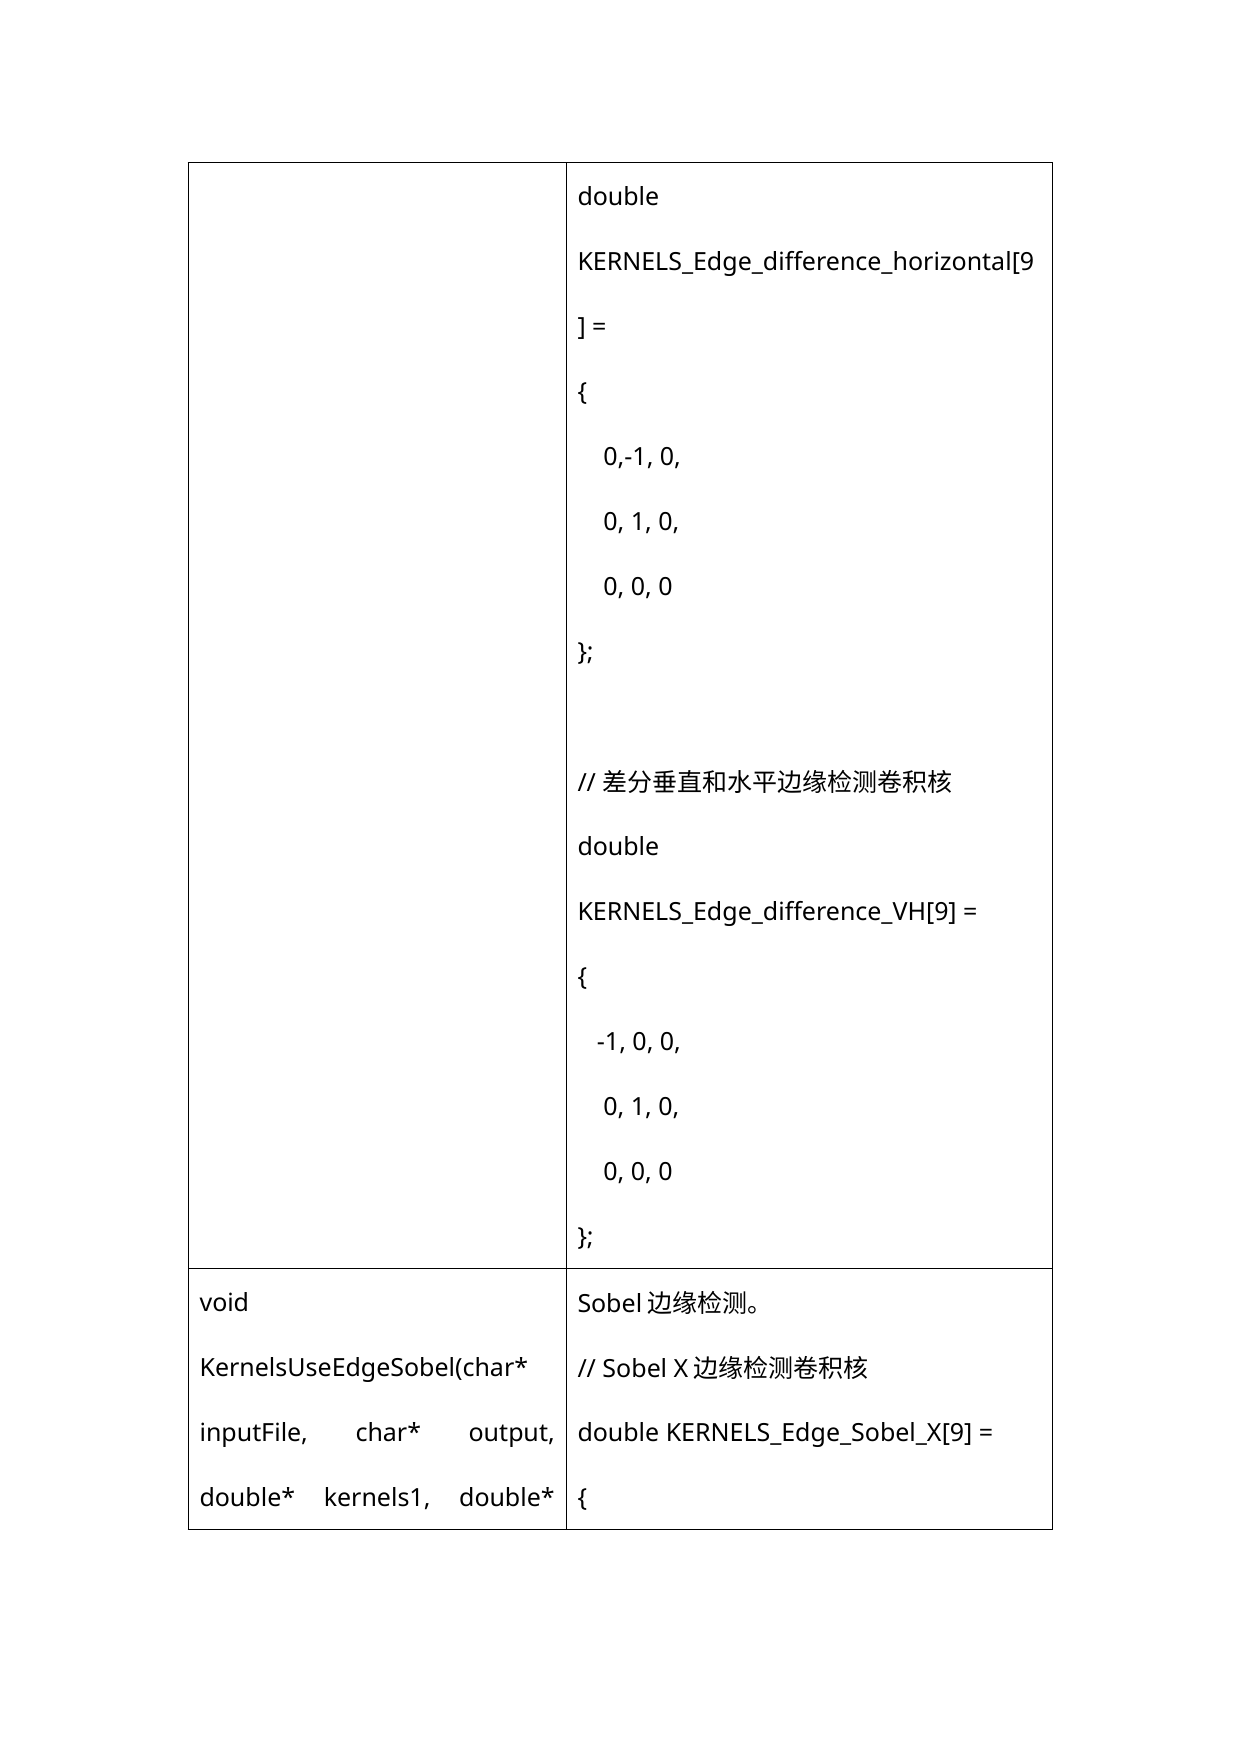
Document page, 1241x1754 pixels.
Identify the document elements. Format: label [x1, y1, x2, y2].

table_cell [567, 163, 1052, 1268]
table_cell [567, 1269, 1052, 1529]
table_cell [189, 163, 566, 1268]
table_cell [189, 1269, 566, 1529]
